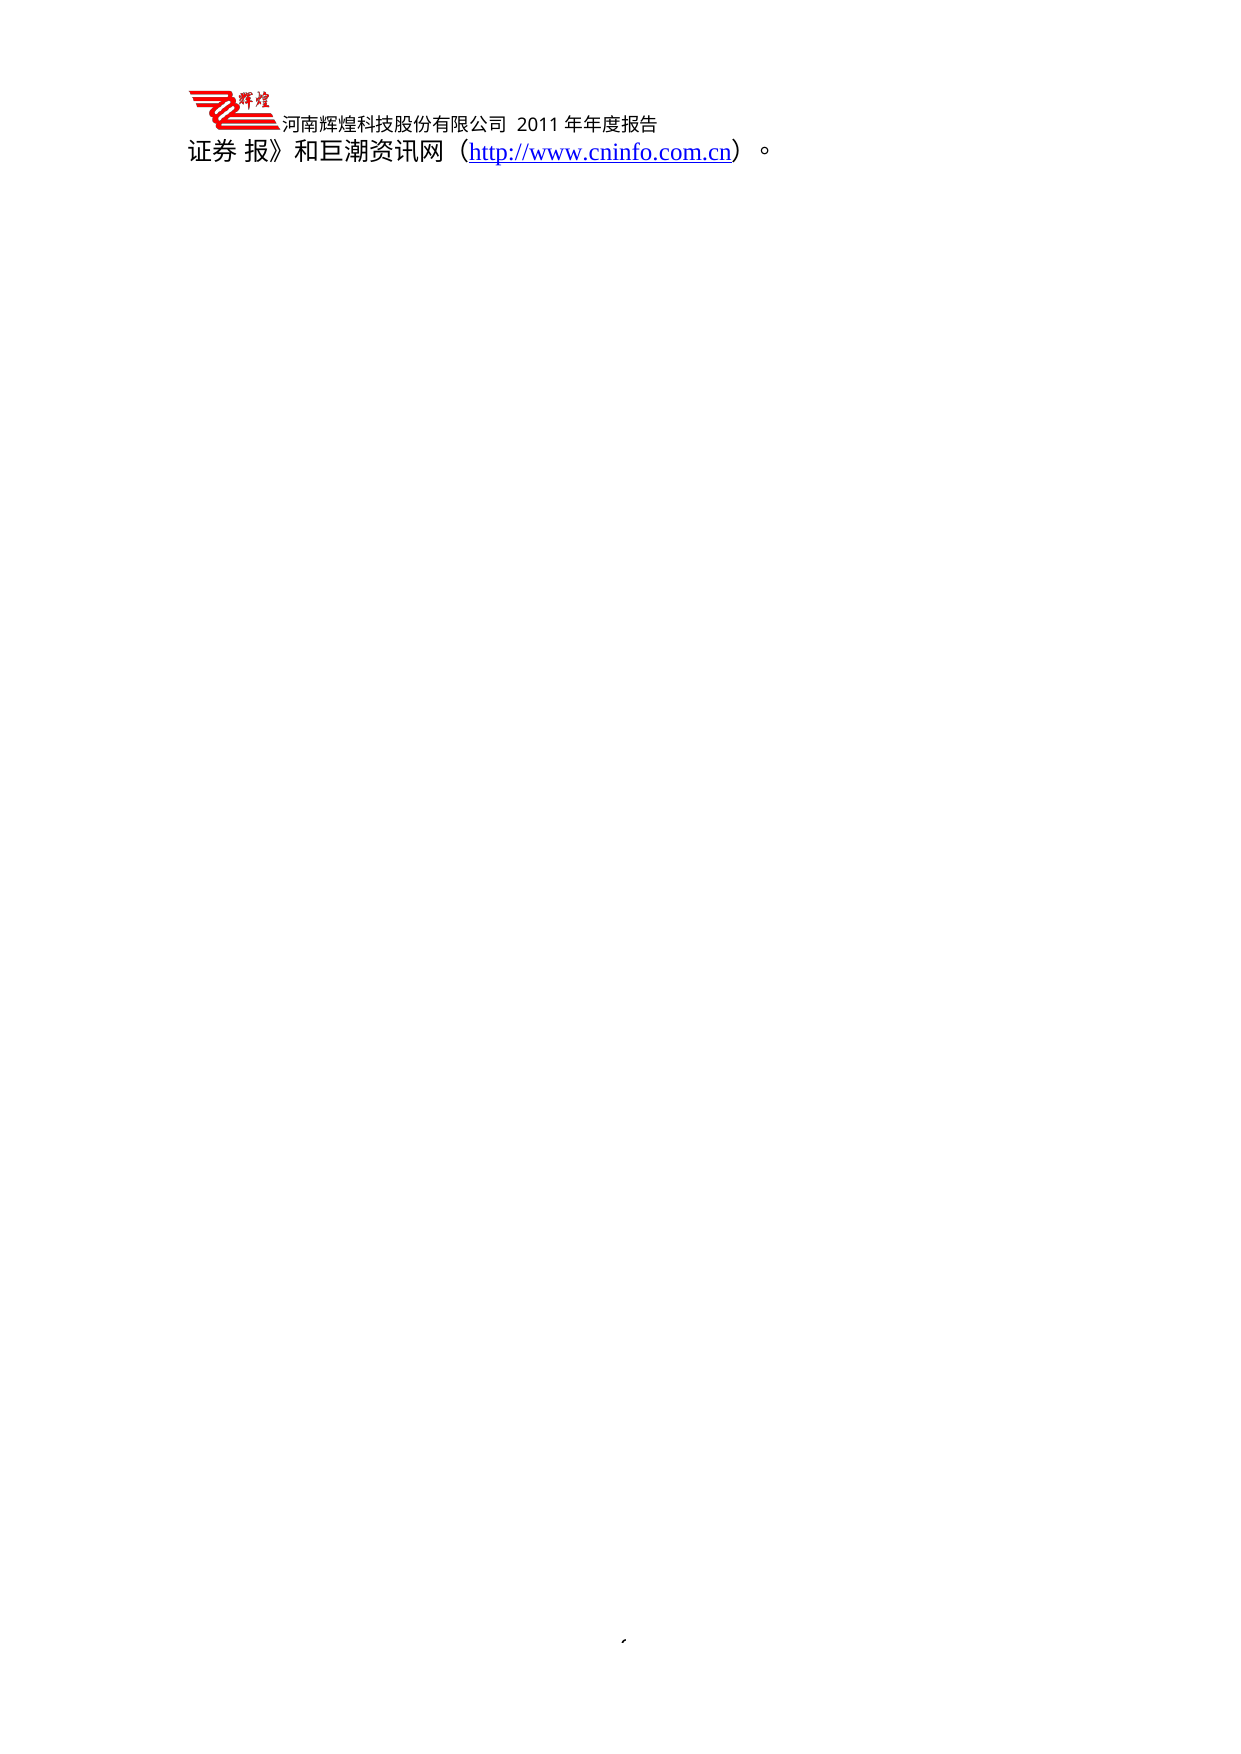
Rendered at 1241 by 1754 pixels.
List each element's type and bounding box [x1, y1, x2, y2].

picture [187, 88, 282, 131]
text [187, 133, 1055, 167]
